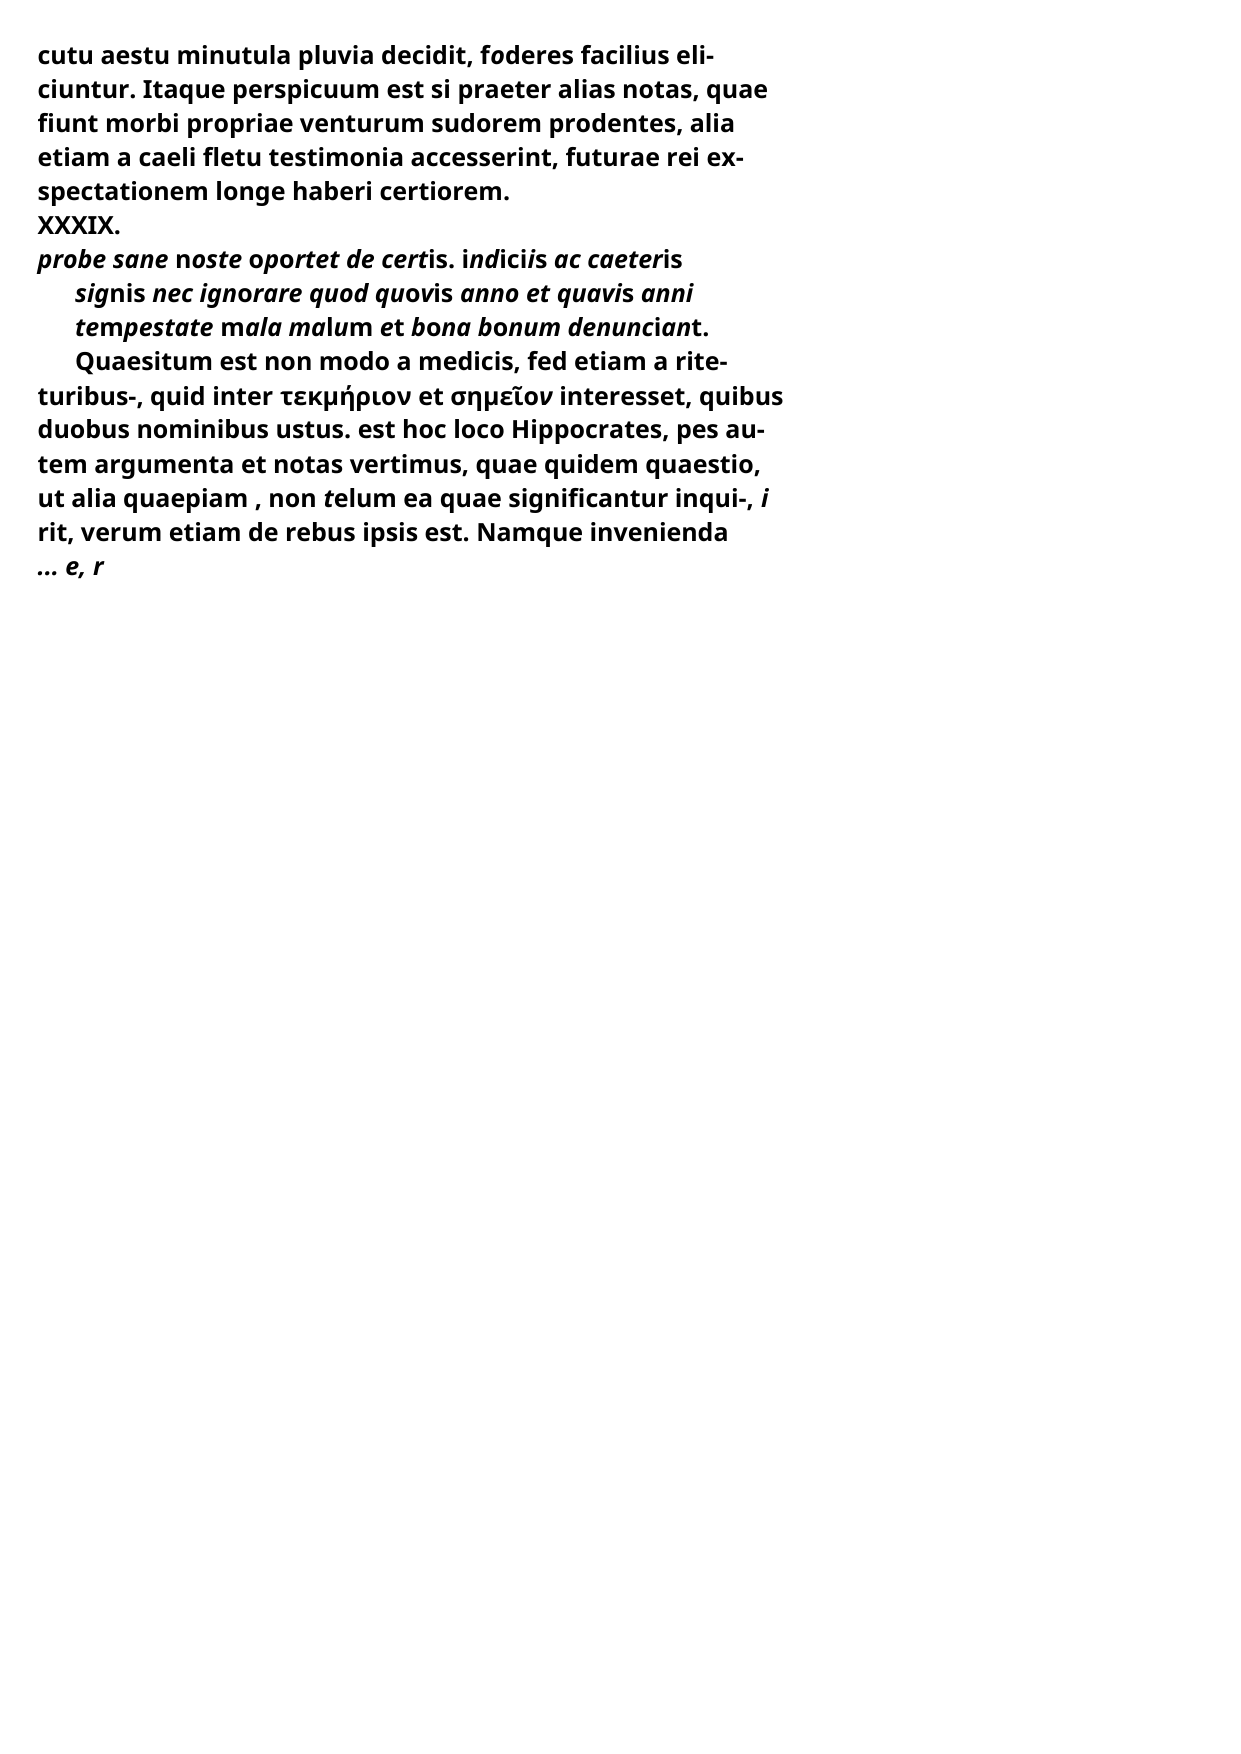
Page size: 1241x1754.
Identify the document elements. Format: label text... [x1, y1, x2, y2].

text Quaesitum est non modo a medicis, fed etiam a rite- turibus-, quid inter τεκμήριον et σημεῖον interesset, quibus duobus nominibus ustus. est hoc loco Hippocrates, pes au- tem argumenta et notas vertimus, quae quidem quaestio, ut alia quaepiam , non telum ea quae significantur inqui-, i rit, verum etiam de rebus ipsis est. Namque invenienda ... e, r [37, 344, 1203, 582]
text probe sane noste oportet de certis. indiciis ac caeteris signis nec ignorare quod quovis anno et quavis anni tempestate mala malum et bona bonum denunciant. [37, 242, 1203, 344]
text cutu aestu minutula pluvia decidit, foderes facilius eli- ciuntur. Itaque perspicuum est si praeter alias notas, quae fiunt morbi propriae venturum sudorem prodentes, alia etiam a caeli fletu testimonia accesserint, futurae rei ex- spectationem longe haberi certiorem. [37, 37, 1203, 208]
text XXXIX. [37, 208, 1203, 242]
